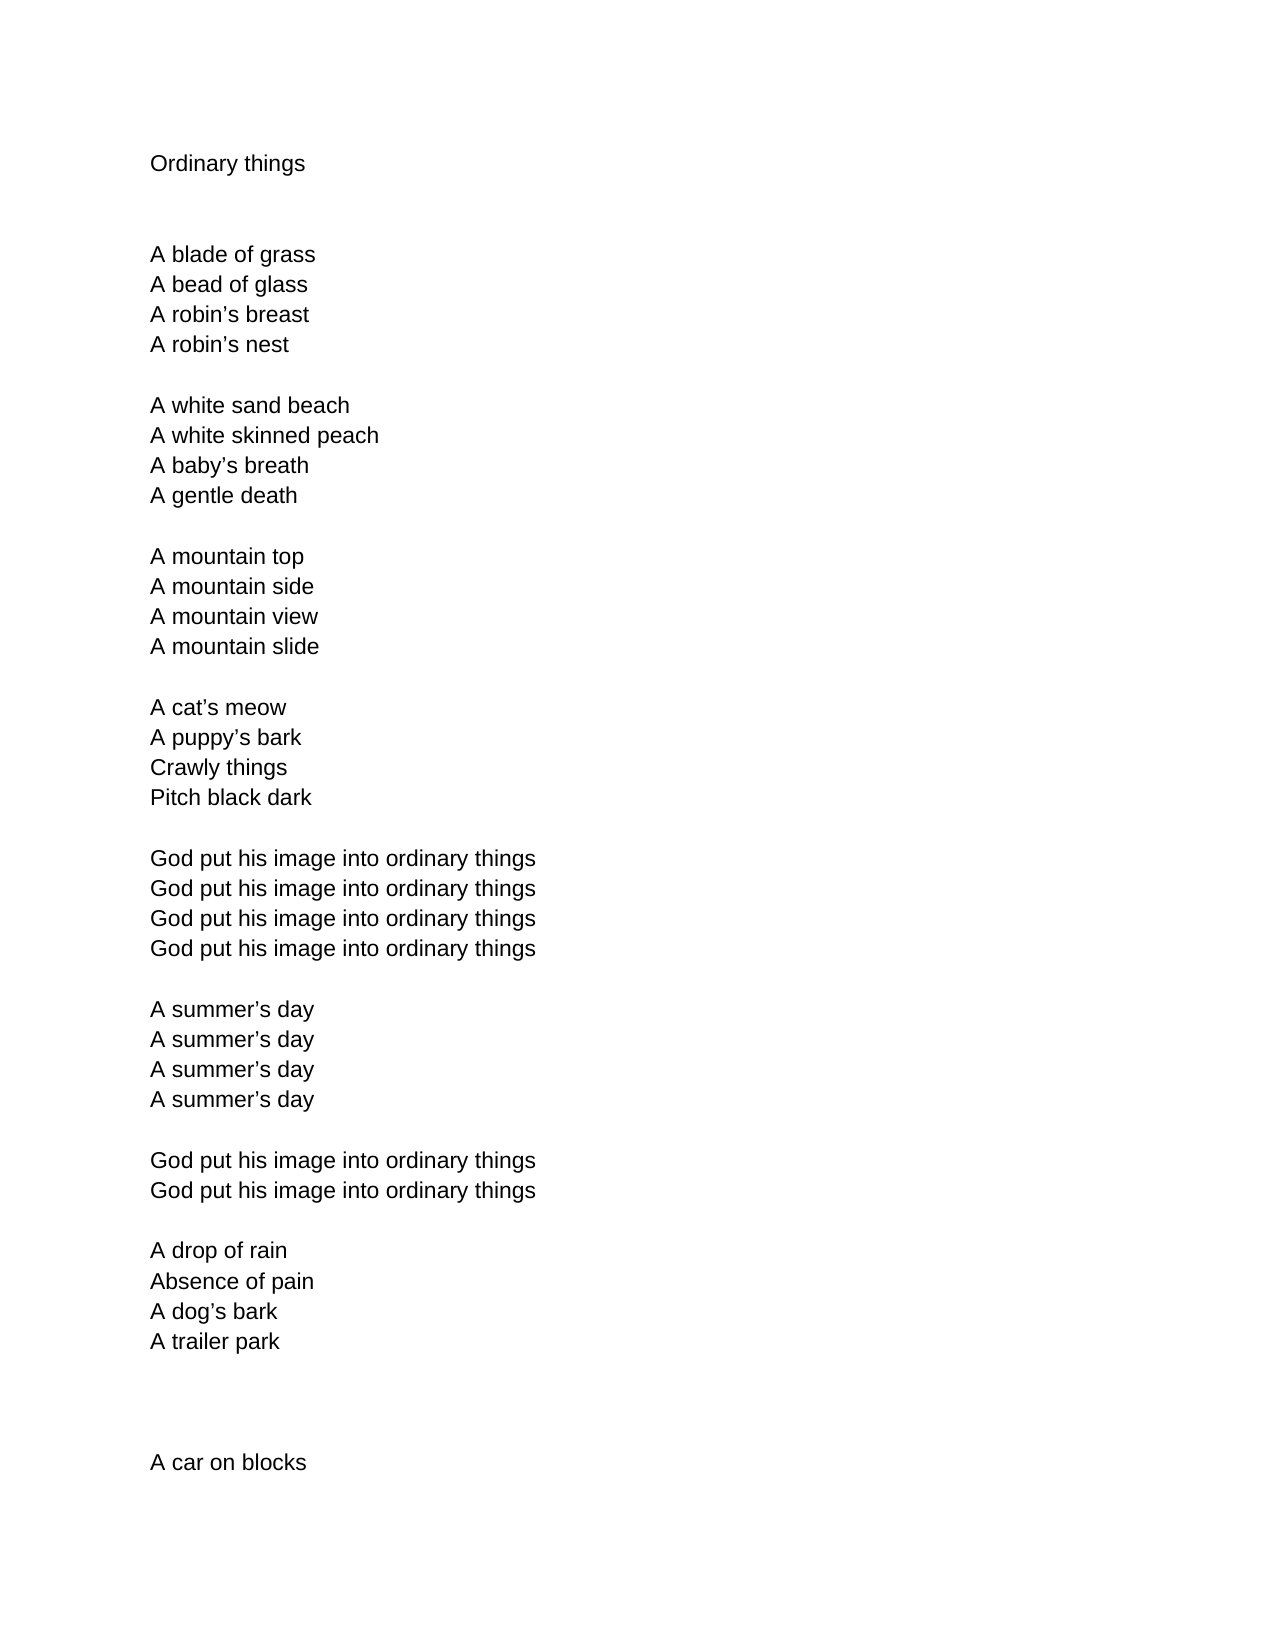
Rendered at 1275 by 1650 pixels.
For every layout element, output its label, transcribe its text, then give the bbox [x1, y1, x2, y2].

text A mountain view [150, 603, 1125, 629]
text A dog’s bark [150, 1298, 1125, 1324]
text A baby’s breath [150, 452, 1125, 478]
text God put his image into ordinary things [150, 935, 1125, 962]
text A trailer park [150, 1328, 1125, 1354]
text A mountain side [150, 573, 1125, 599]
text A drop of rain [150, 1237, 1125, 1264]
text A summer’s day [150, 1086, 1125, 1113]
text Pitch black dark [150, 784, 1125, 811]
text Crawly things [150, 754, 1125, 781]
text A white sand beach [150, 392, 1125, 418]
text Ordinary things [150, 150, 1125, 176]
text A summer’s day [150, 1056, 1125, 1083]
text A mountain slide [150, 633, 1125, 660]
text A robin’s nest [150, 331, 1125, 358]
text A summer’s day [150, 1026, 1125, 1052]
text A mountain top [150, 543, 1125, 569]
text God put his image into ordinary things [150, 845, 1125, 871]
text A puppy’s bark [150, 724, 1125, 750]
text A car on blocks [150, 1449, 1125, 1475]
text A summer’s day [150, 996, 1125, 1022]
text A cat’s meow [150, 694, 1125, 720]
text A robin’s breast [150, 301, 1125, 327]
text A blade of grass [150, 241, 1125, 267]
text God put his image into ordinary things [150, 905, 1125, 932]
text Absence of pain [150, 1268, 1125, 1294]
text God put his image into ordinary things [150, 875, 1125, 901]
text A white skinned peach [150, 422, 1125, 448]
text God put his image into ordinary things [150, 1177, 1125, 1203]
text A gentle death [150, 482, 1125, 509]
text A bead of glass [150, 271, 1125, 297]
text God put his image into ordinary things [150, 1147, 1125, 1173]
